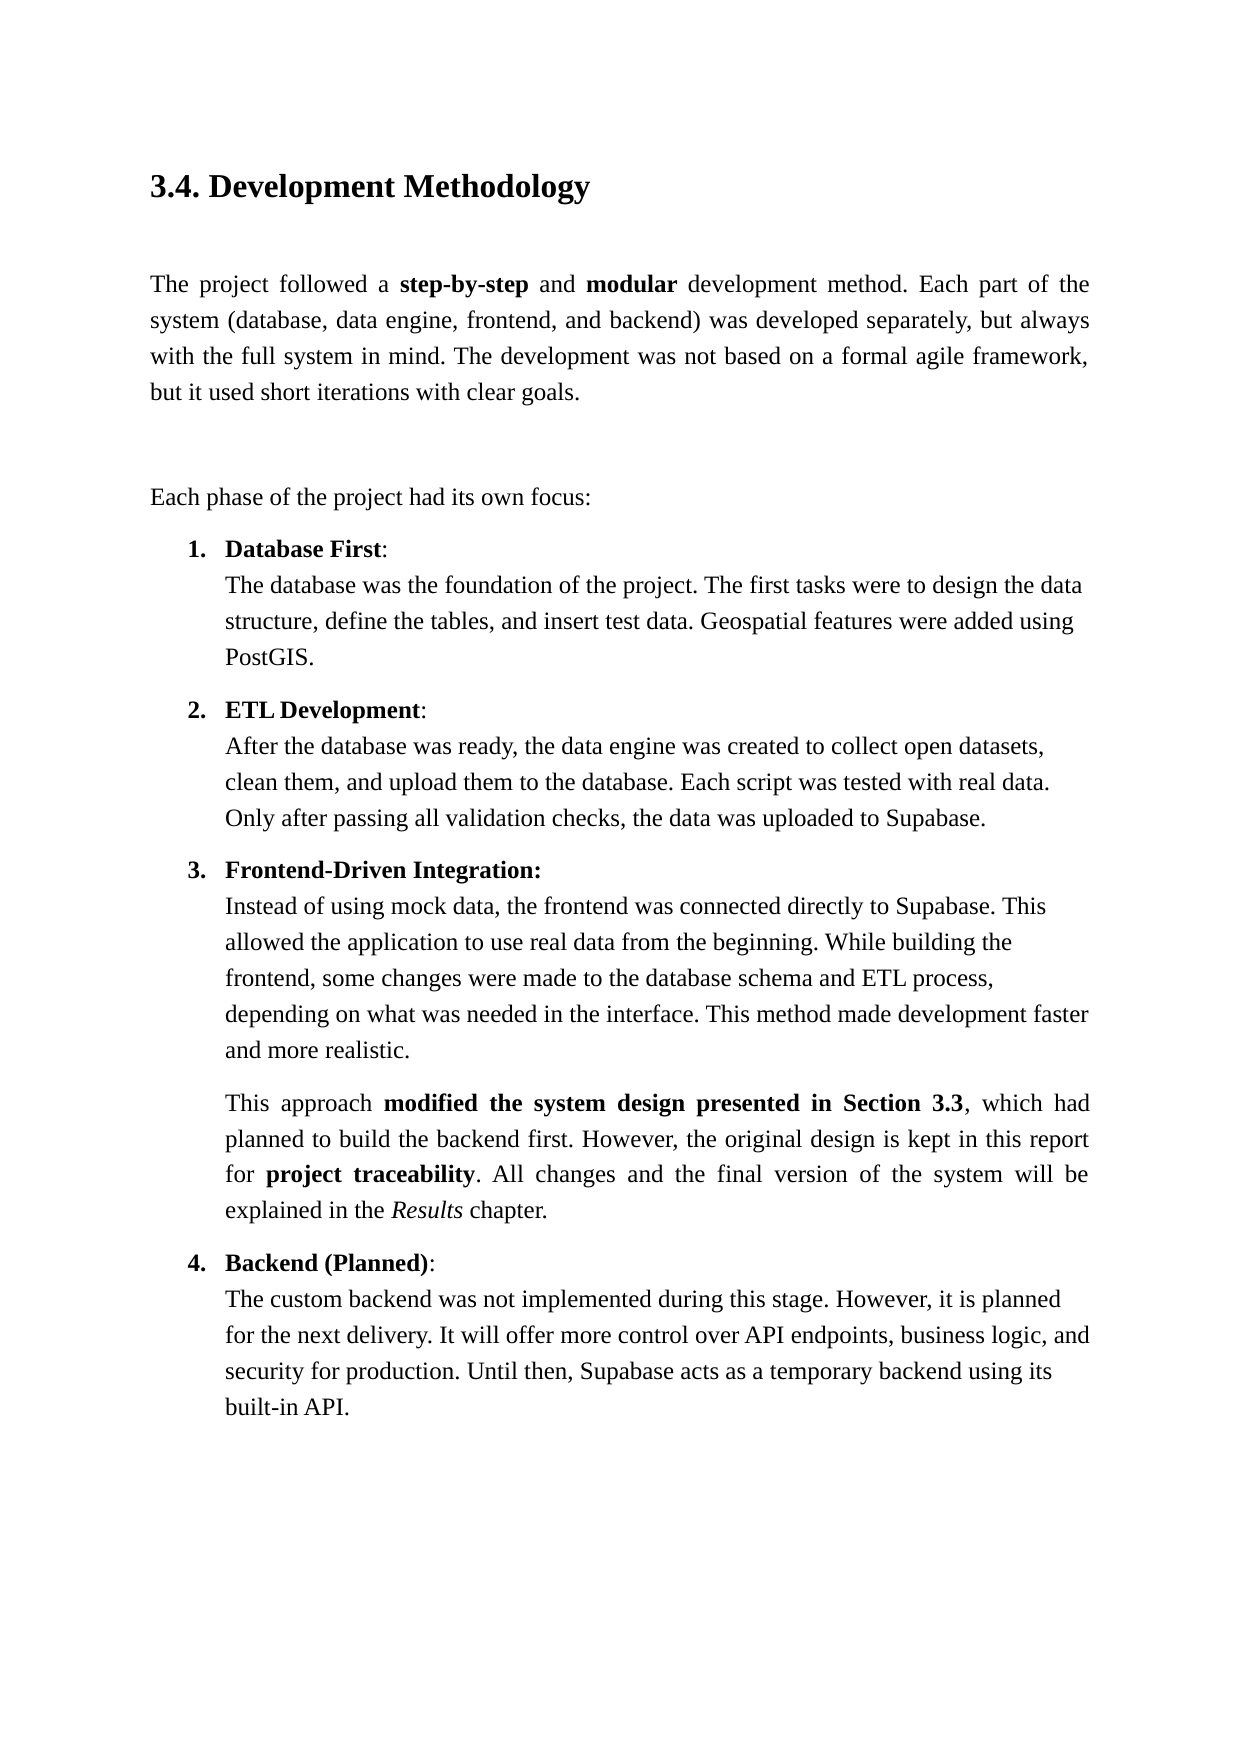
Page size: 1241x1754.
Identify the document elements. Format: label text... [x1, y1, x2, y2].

list Database First: The database was the foundation of the project. The first tasks were to design the data structure, define the tables, and insert test data. Geospatial features were added using PostGIS. [187, 534, 1090, 671]
list ETL Development: After the database was ready, the data engine was created to collect open datasets, clean them, and upload them to the database. Each script was tested with real data. Only after passing all validation checks, the data was uploaded to Supabase. [187, 695, 1090, 832]
text This approach modified the system design presented in Section 3.3, which had planned to build the backend first. However, the original design is kept in this report for project traceability. All changes and the final version of the system will be explained in the Results chapter. [225, 1088, 1090, 1224]
list Frontend-Driven Integration: Instead of using mock data, the frontend was connected directly to Supabase. This allowed the application to use real data from the beginning. While building the frontend, some changes were made to the database schema and ETL process, depending on what was needed in the interface. This method made development faster and more realistic. [187, 855, 1090, 1064]
text 3.4. Development Methodology [150, 167, 1090, 205]
list Backend (Planned): The custom backend was not implemented during this stage. However, it is planned for the next delivery. It will offer more control over API endpoints, business logic, and security for production. Until then, Supabase acts as a temporary backend using its built-in API. [187, 1248, 1090, 1421]
text Each phase of the project had its own focus: [150, 482, 1090, 511]
text The project followed a step-by-step and modular development method. Each part of the system (database, data engine, frontend, and backend) was developed separately, but always with the full system in mind. The development was not based on a formal agile framework, but it used short iterations with clear goals. [150, 269, 1090, 406]
